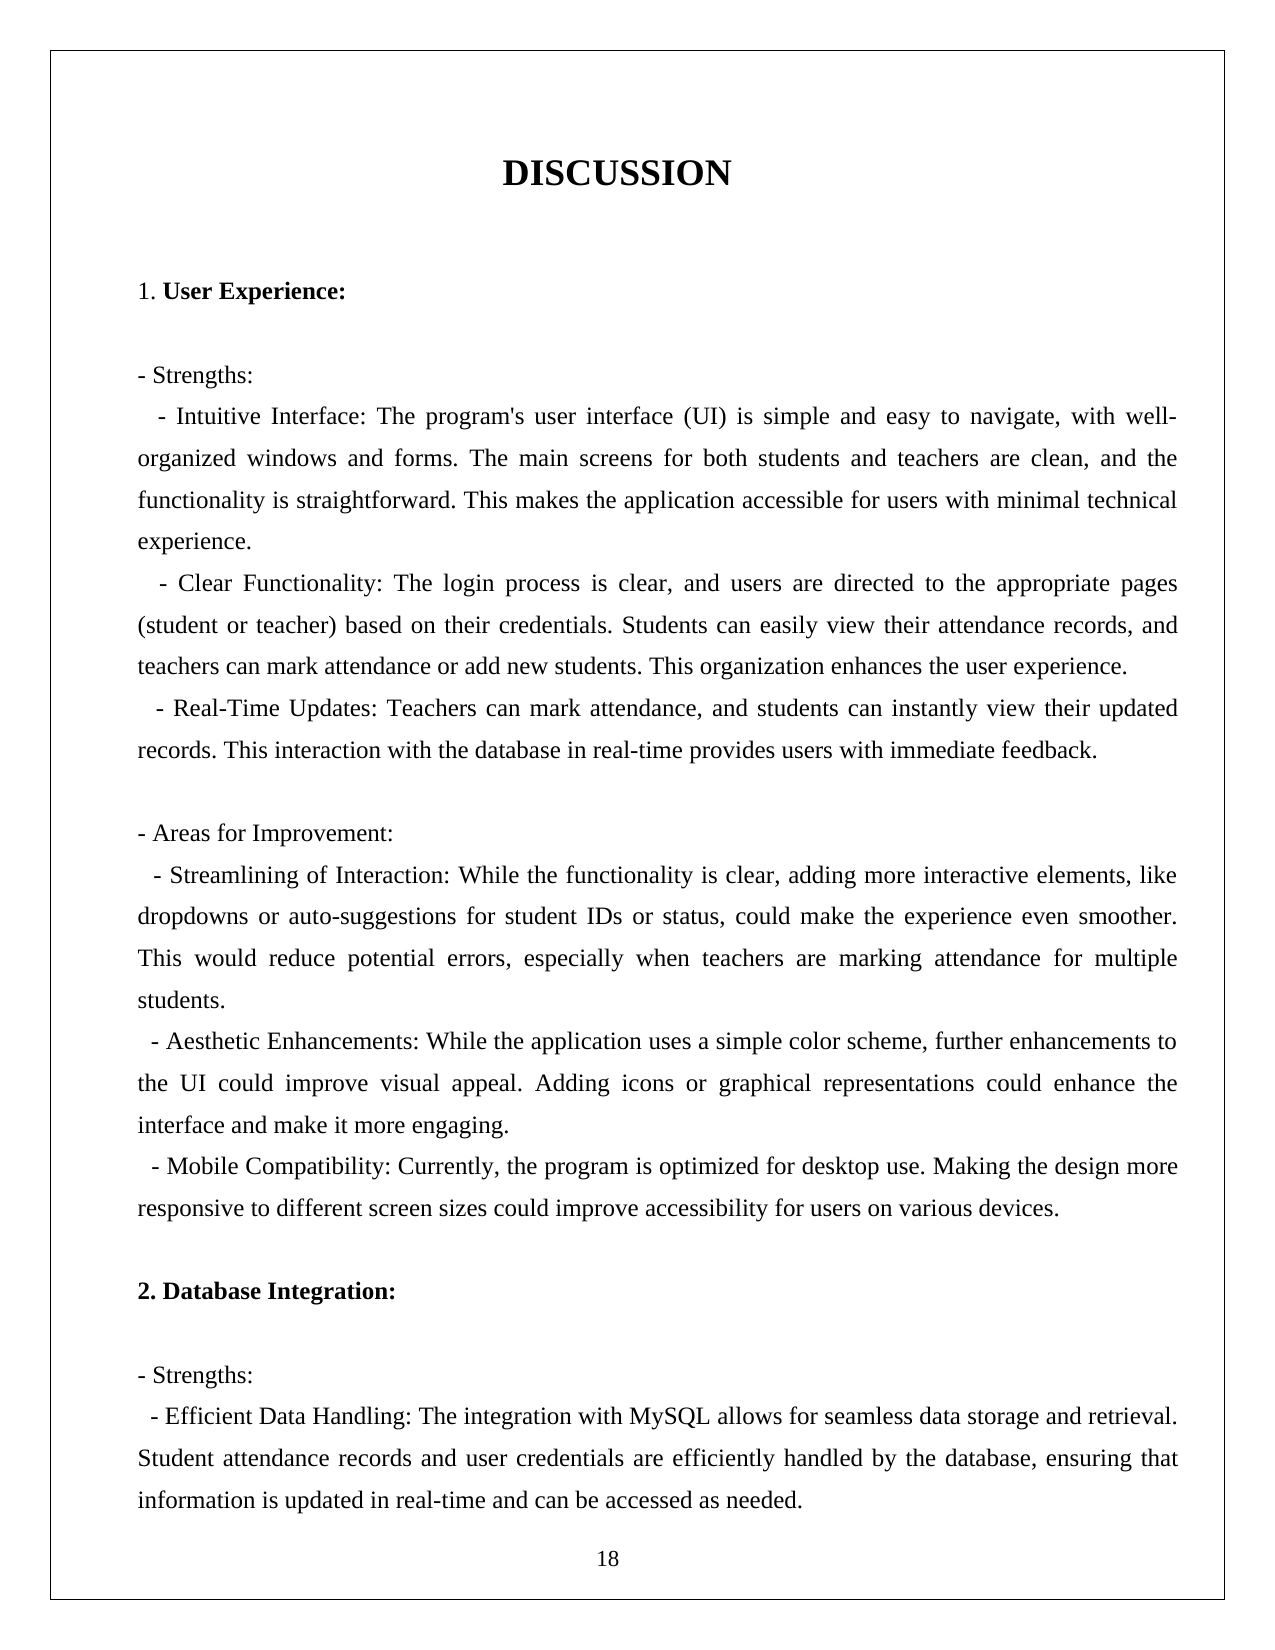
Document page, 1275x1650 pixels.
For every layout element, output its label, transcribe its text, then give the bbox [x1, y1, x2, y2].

text - Streamlining of Interaction: While the functionality is clear, adding more interactive elements, like dropdowns or auto-suggestions for student IDs or status, could make the experience even smoother. This would reduce potential errors, especially when teachers are marking attendance for multiple students. [137, 860, 1179, 1013]
text - Mobile Compatibility: Currently, the program is optimized for desktop use. Making the design more responsive to different screen sizes could improve accessibility for users on various devices. [137, 1151, 1179, 1222]
text - Aesthetic Enhancements: While the application uses a simple color scheme, further enhancements to the UI could improve visual appeal. Adding icons or graphical representations could enhance the interface and make it more engaging. [137, 1026, 1179, 1138]
text 2. Database Integration: [137, 1276, 1179, 1305]
text - Clear Functionality: The login process is clear, and users are directed to the appropriate pages (student or teacher) based on their credentials. Students can easily view their attendance records, and teachers can mark attendance or add new students. This organization enhances the user experience. [137, 568, 1179, 680]
text - Intuitive Interface: The program's user interface (UI) is simple and easy to navigate, with well-organized windows and forms. The main screens for both students and teachers are clean, and the functionality is straightforward. This makes the application accessible for users with minimal technical experience. [137, 401, 1179, 555]
text - Real-Time Updates: Teachers can mark attendance, and students can instantly view their updated records. This interaction with the database in real-time provides users with immediate feedback. [137, 693, 1179, 763]
text - Strengths: [137, 1360, 1179, 1388]
text - Efficient Data Handling: The integration with MySQL allows for seamless data storage and retrieval. Student attendance records and user credentials are efficiently handled by the database, ensuring that information is updated in real-time and can be accessed as needed. [137, 1401, 1179, 1513]
text - Strengths: [137, 360, 1179, 388]
text 1. User Experience: [137, 276, 1179, 305]
text - Areas for Improvement: [137, 818, 1179, 847]
subtitle DISCUSSION [223, 150, 1011, 193]
